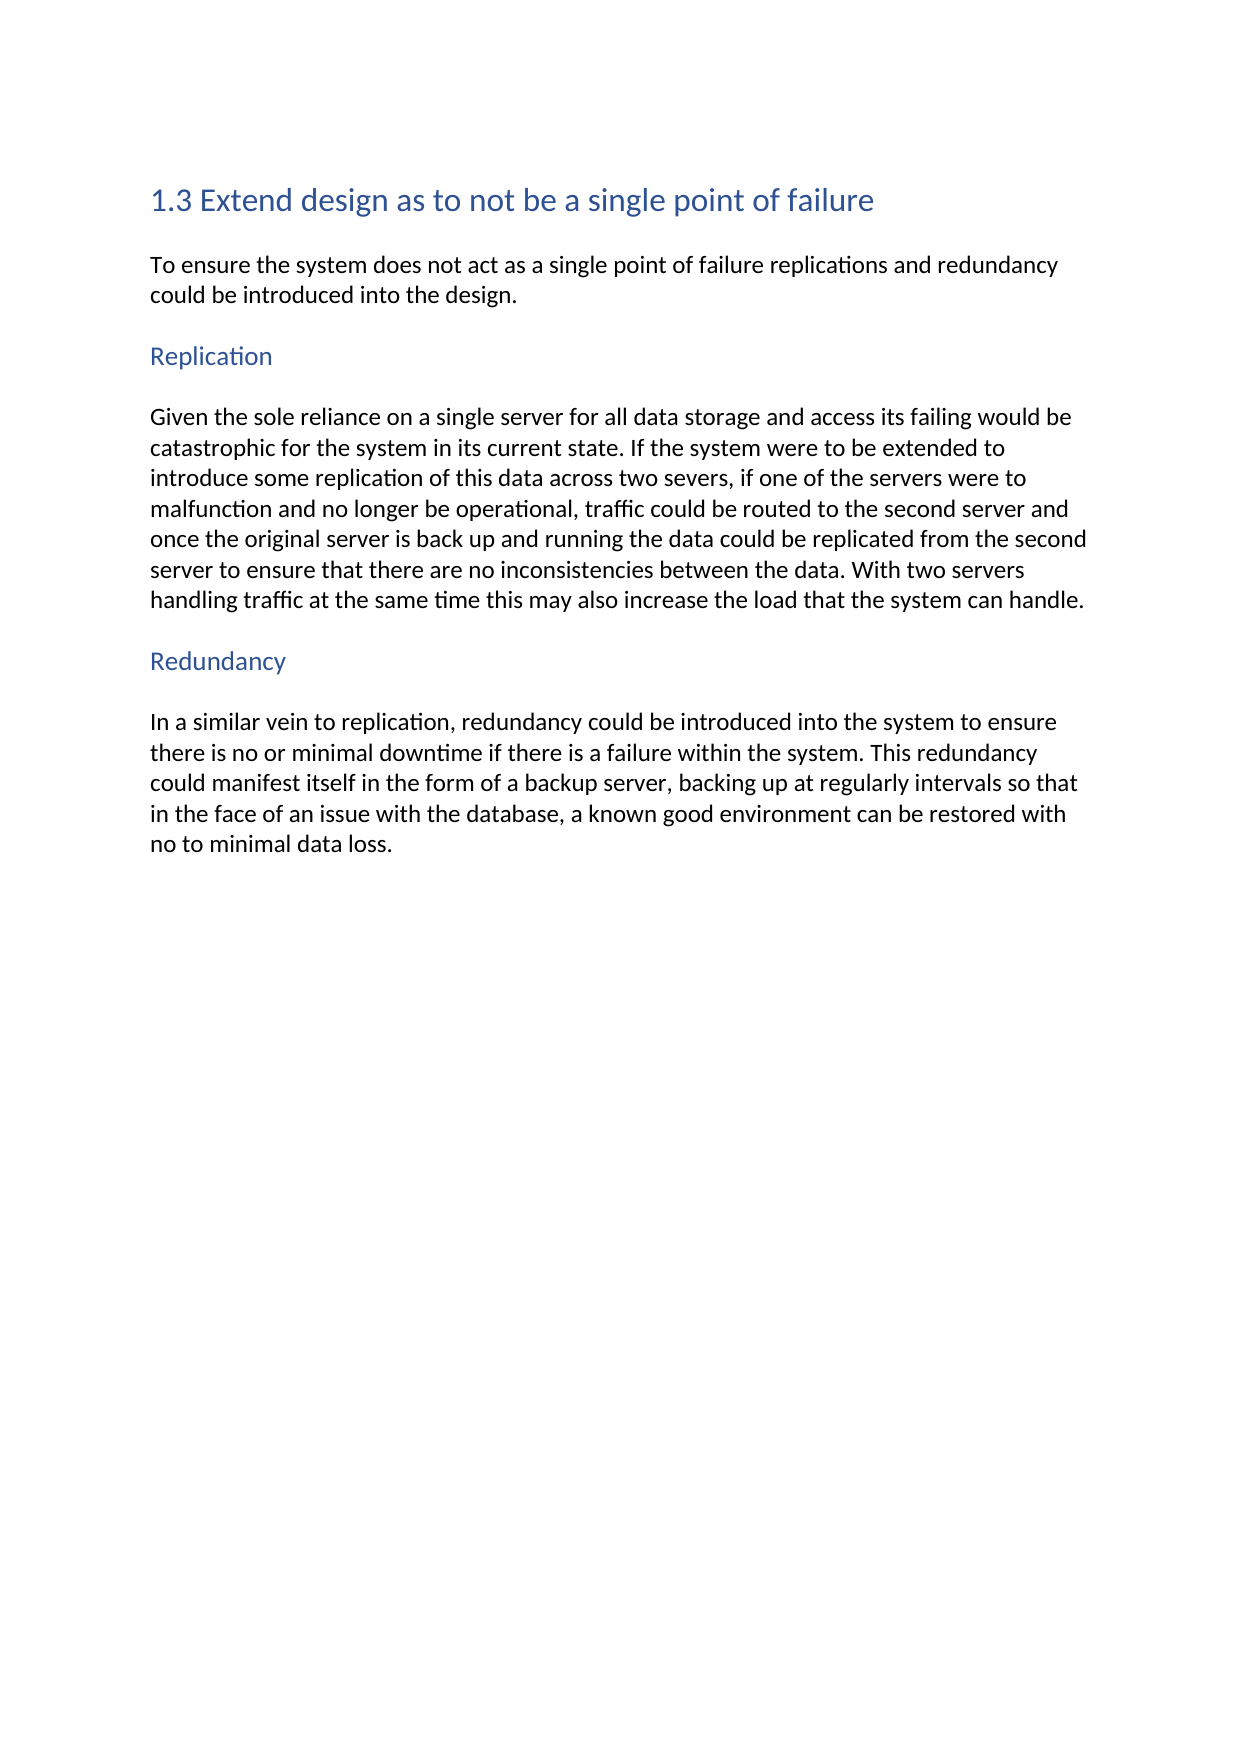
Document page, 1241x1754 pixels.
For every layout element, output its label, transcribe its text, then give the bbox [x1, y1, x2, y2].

text 1.3 Extend design as to not be a single point of failure [150, 179, 1090, 220]
text To ensure the system does not act as a single point of failure replications and redundancy could be introduced into the design. [150, 249, 1090, 310]
text Replication [150, 339, 1090, 372]
text Given the sole reliance on a single server for all data storage and access its failing would be catastrophic for the system in its current state. If the system were to be extended to introduce some replication of this data across two severs, if one of the servers were to malfunction and no longer be operational, traffic could be routed to the second server and once the original server is back up and running the data could be replicated from the second server to ensure that there are no inconsistencies between the data. With two servers handling traffic at the same time this may also increase the load that the system can handle. [150, 401, 1090, 615]
text Redundancy [150, 644, 1090, 677]
text In a similar vein to replication, redundancy could be introduced into the system to ensure there is no or minimal downtime if there is a failure within the system. This redundancy could manifest itself in the form of a backup server, backing up at regularly intervals so that in the face of an issue with the database, a known good environment can be restored with no to minimal data loss. [150, 706, 1090, 859]
